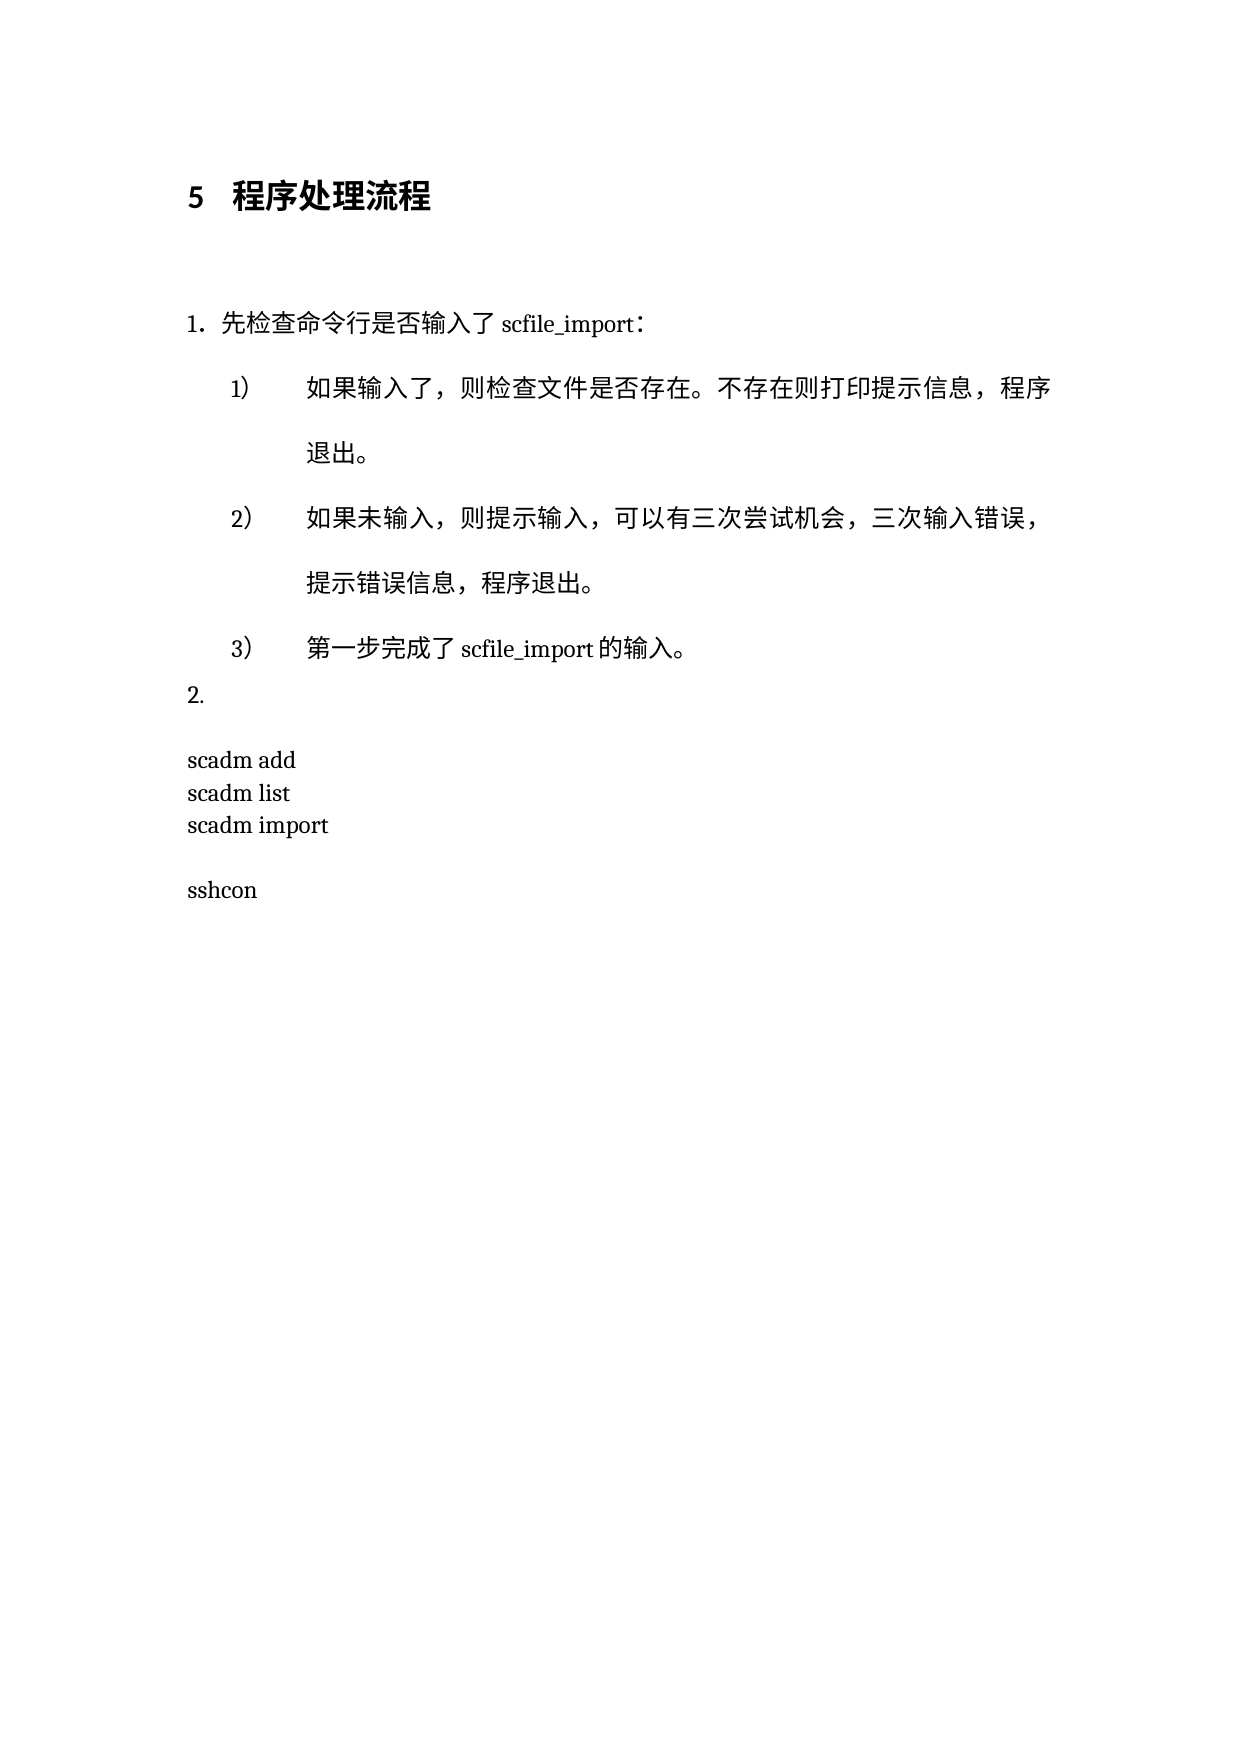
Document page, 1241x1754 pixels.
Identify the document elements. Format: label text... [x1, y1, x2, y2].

text 1．先检查命令行是否输入了scfile_import： [187, 289, 1053, 354]
text sshcon [187, 874, 1053, 907]
list 如果未输入，则提示输入，可以有三次尝试机会，三次输入错误，提示错误信息，程序退出。 [231, 484, 1053, 614]
list 如果输入了，则检查文件是否存在。不存在则打印提示信息，程序退出。 [231, 354, 1053, 484]
text 2. [187, 679, 1053, 712]
subtitle 程序处理流程 [187, 162, 1053, 227]
text scadm add [187, 744, 1053, 777]
list 第一步完成了scfile_import的输入。 [231, 614, 1053, 679]
text scadm import [187, 809, 1053, 842]
text scadm list [187, 777, 1053, 809]
